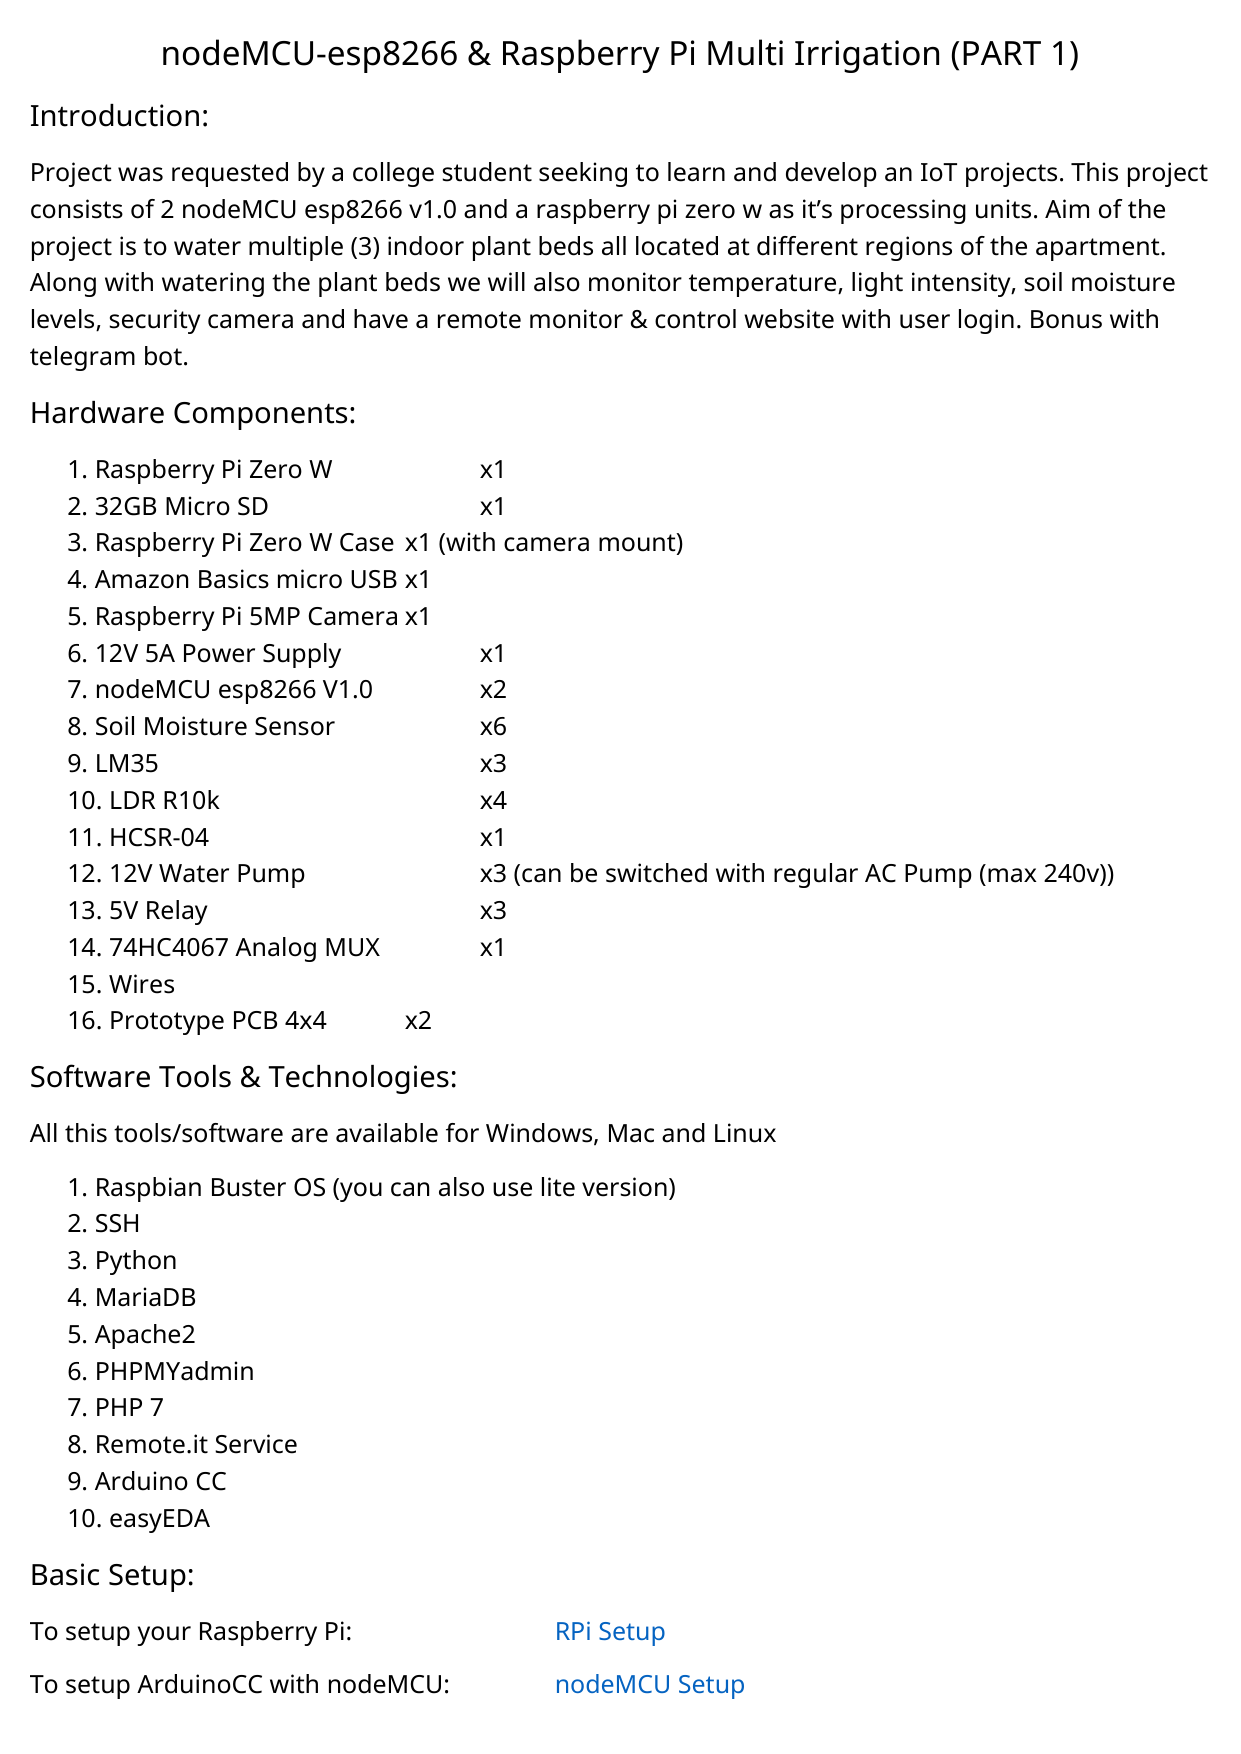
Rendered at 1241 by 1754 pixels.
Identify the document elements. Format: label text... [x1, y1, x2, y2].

list nodeMCU esp8266 V1.0 x2 [67, 672, 1211, 706]
text All this tools/software are available for Windows, Mac and Linux [29, 1116, 1211, 1150]
text Introduction: [29, 95, 1211, 135]
list Raspberry Pi 5MP Camera x1 [67, 598, 1211, 633]
list 5V Relay x3 [67, 893, 1211, 927]
list Arduino CC [67, 1463, 1211, 1498]
list Soil Moisture Sensor x6 [67, 709, 1211, 743]
list 12V 5A Power Supply x1 [67, 635, 1211, 669]
text Software Tools & Technologies: [29, 1056, 1211, 1096]
list Amazon Basics micro USB x1 [67, 562, 1211, 596]
list 74HC4067 Analog MUX x1 [67, 929, 1211, 963]
list Remote.it Service [67, 1427, 1211, 1461]
list Apache2 [67, 1316, 1211, 1351]
list LDR R10k x4 [67, 782, 1211, 816]
text Project was requested by a college student seeking to learn and develop an IoT projects. This project consists of 2 nodeMCU esp8266 v1.0 and a raspberry pi zero w as it’s processing units. Aim of the project is to water multiple (3) indoor plant beds all located at different regions of the apartment. Along with watering the plant beds we will also monitor temperature, light intensity, soil moisture levels, security camera and have a remote monitor & control website with user login. Bonus with telegram bot. [29, 155, 1211, 373]
list Prototype PCB 4x4 x2 [67, 1003, 1211, 1037]
list SSH [67, 1206, 1211, 1240]
text Basic Setup: [29, 1554, 1211, 1593]
list PHP 7 [67, 1390, 1211, 1424]
text To setup ArduinoCC with nodeMCU: nodeMCU Setup [29, 1667, 1211, 1701]
list Raspberry Pi Zero W Case x1 (with camera mount) [67, 525, 1211, 559]
list Raspbian Buster OS (you can also use lite version) [67, 1169, 1211, 1203]
list 32GB Micro SD x1 [67, 488, 1211, 522]
text To setup your Raspberry Pi: RPi Setup [29, 1613, 1211, 1647]
list easyEDA [67, 1500, 1211, 1534]
list Python [67, 1243, 1211, 1277]
text Hardware Components: [29, 392, 1211, 432]
list HCSR-04 x1 [67, 819, 1211, 853]
text nodeMCU-esp8266 & Raspberry Pi Multi Irrigation (PART 1) [29, 29, 1211, 75]
list Wires [67, 966, 1211, 1000]
list MariaDB [67, 1280, 1211, 1314]
list PHPMYadmin [67, 1353, 1211, 1387]
list LM35 x3 [67, 746, 1211, 780]
list 12V Water Pump x3 (can be switched with regular AC Pump (max 240v)) [67, 856, 1211, 890]
list Raspberry Pi Zero W x1 [67, 451, 1211, 486]
